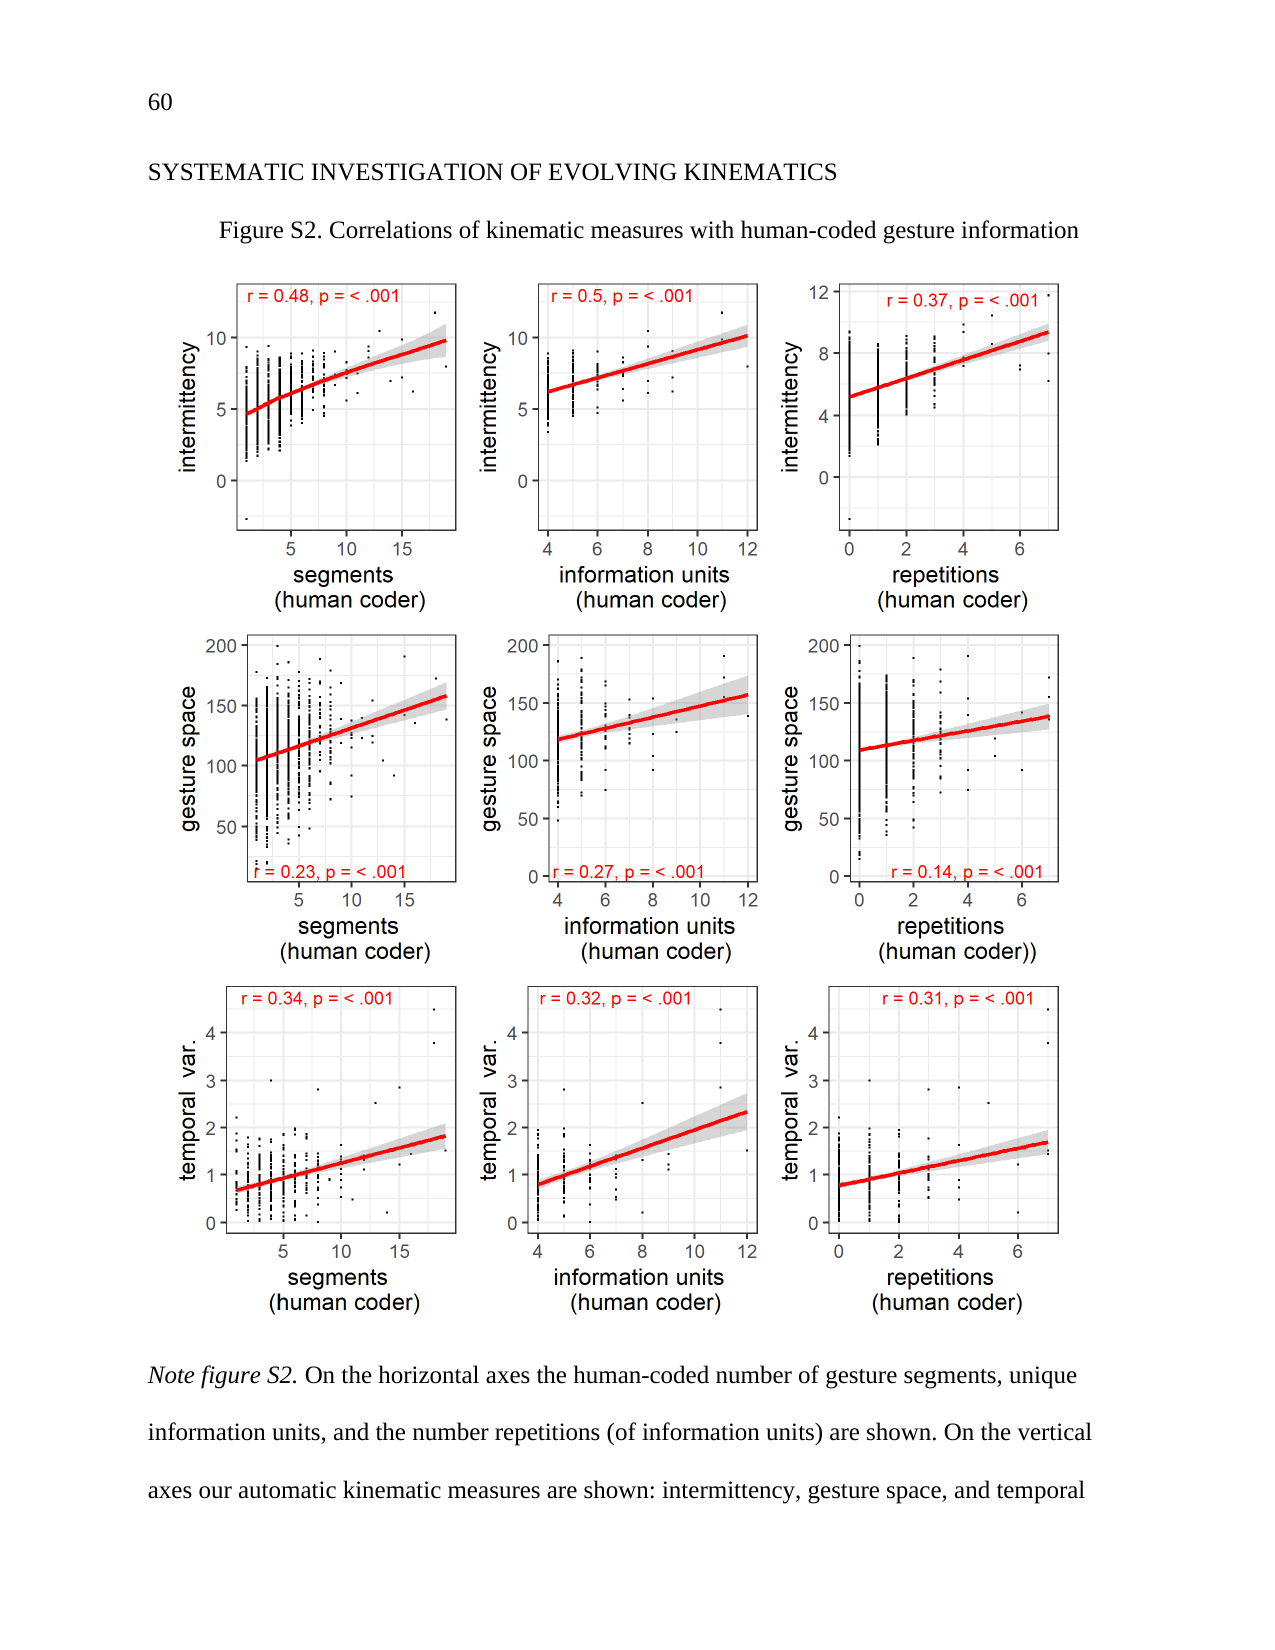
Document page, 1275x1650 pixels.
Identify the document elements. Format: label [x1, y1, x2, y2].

text [148, 215, 1127, 1504]
picture [166, 272, 1070, 1326]
